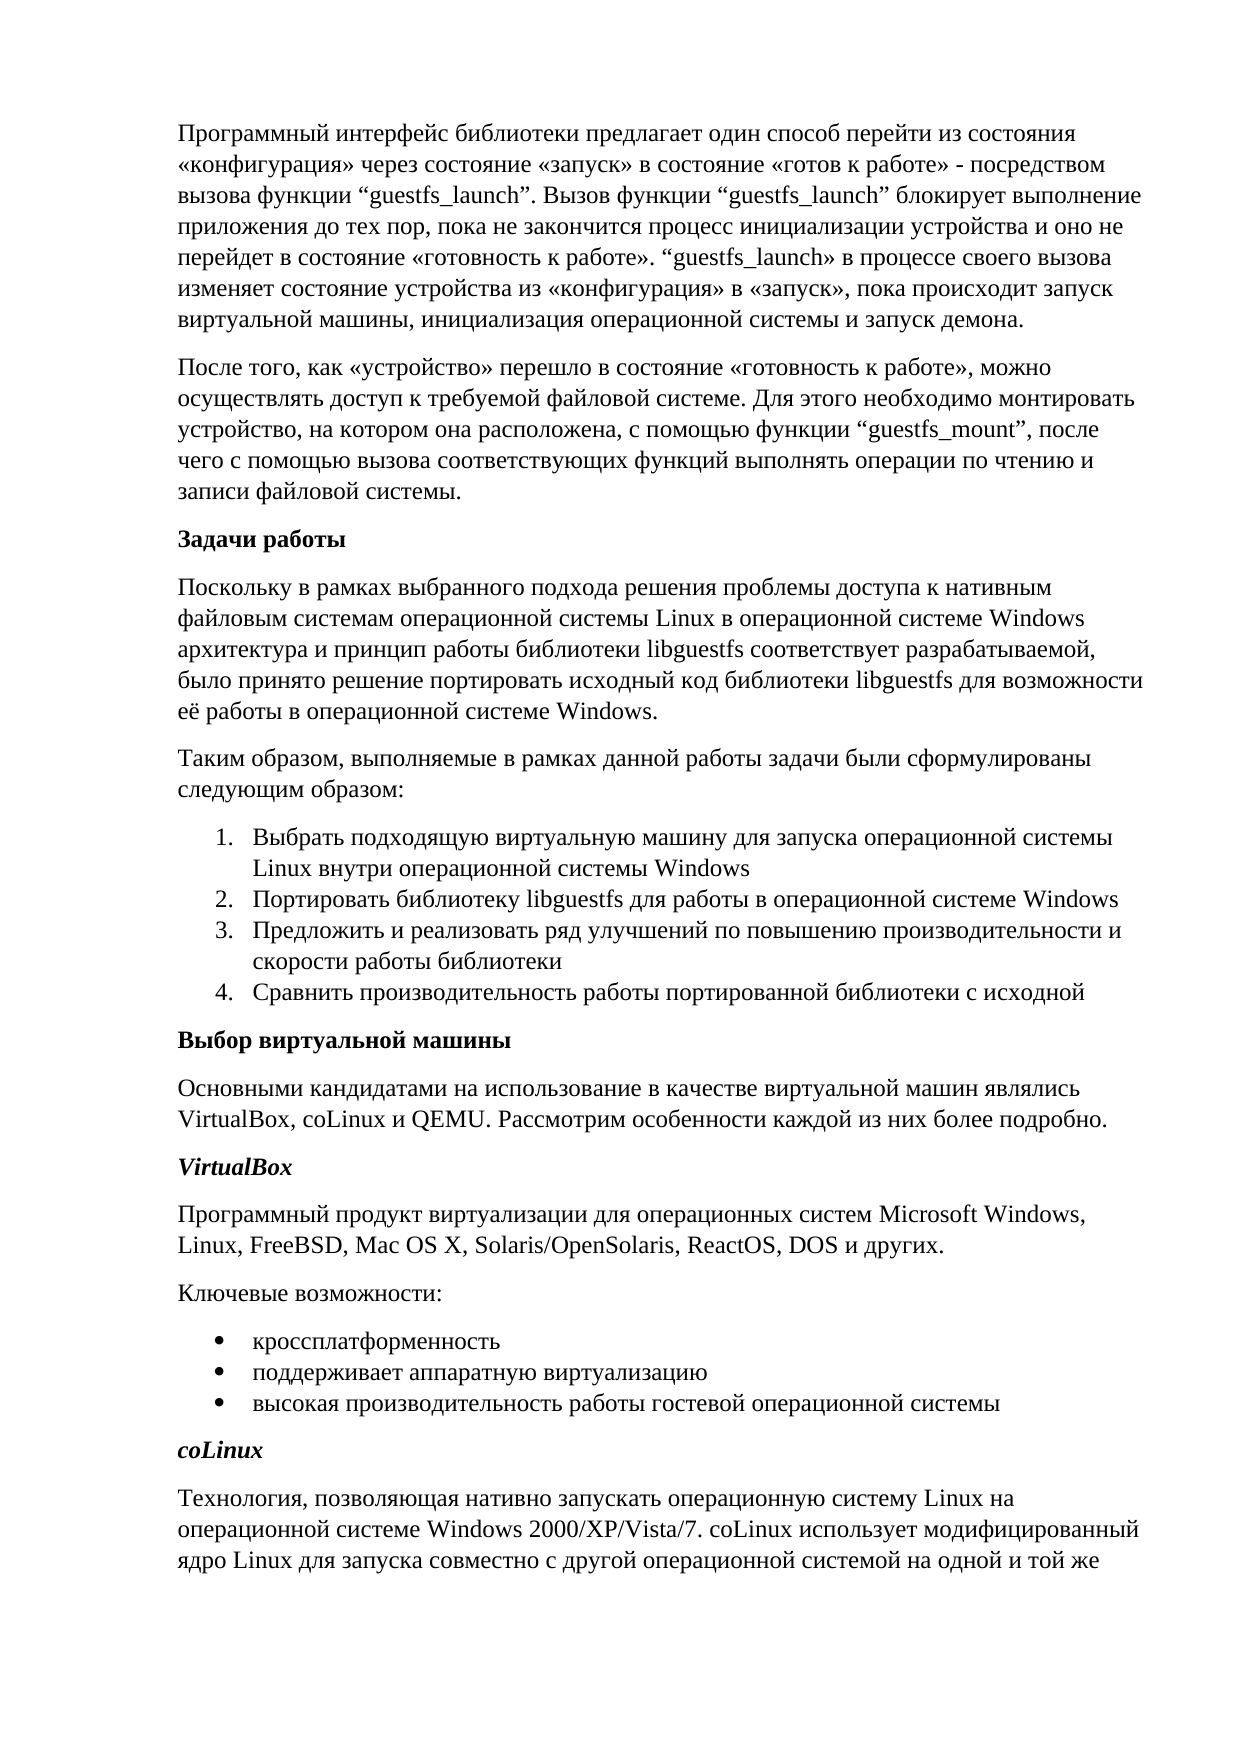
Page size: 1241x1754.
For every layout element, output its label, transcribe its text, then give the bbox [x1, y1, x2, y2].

list Выбрать подходящую виртуальную машину для запуска операционной системы Linux внутри операционной системы Windows [215, 822, 1152, 882]
text Задачи работы [177, 524, 1152, 553]
text Программный интерфейс библиотеки предлагает один способ перейти из состояния «конфигурация» через состояние «запуск» в состояние «готов к работе» - посредством вызова функции “guestfs_launch”. Вызов функции “guestfs_launch” блокирует выполнение приложения до тех пор, пока не закончится процесс инициализации устройства и оно не перейдет в состояние «готовность к работе». “guestfs_launch» в процессе своего вызова изменяет состояние устройства из «конфигурация» в «запуск», пока происходит запуск виртуальной машины, инициализация операционной системы и запуск демона. [177, 118, 1152, 333]
text Поскольку в рамках выбранного подхода решения проблемы доступа к нативным файловым системам операционной системы Linux в операционной системе Windows архитектура и принцип работы библиотеки libguestfs соответствует разрабатываемой, было принято решение портировать исходный код библиотеки libguestfs для возможности её работы в операционной системе Windows. [177, 572, 1152, 724]
text Таким образом, выполняемые в рамках данной работы задачи были сформулированы следующим образом: [177, 743, 1152, 803]
text VirtualBox [177, 1152, 1152, 1180]
text После того, как «устройство» перешло в состояние «готовность к работе», можно осуществлять доступ к требуемой файловой системе. Для этого необходимо монтировать устройство, на котором она расположена, с помощью функции “guestfs_mount”, после чего с помощью вызова соответствующих функций выполнять операции по чтению и записи файловой системы. [177, 352, 1152, 505]
text Основными кандидатами на использование в качестве виртуальной машин являлись VirtualBox, coLinux и QEMU. Рассмотрим особенности каждой из них более подробно. [177, 1073, 1152, 1133]
list поддерживает аппаратную виртуализацию [215, 1357, 1152, 1386]
list высокая производительность работы гостевой операционной системы [215, 1388, 1152, 1417]
text coLinux [177, 1436, 1152, 1464]
text Ключевые возможности: [177, 1278, 1152, 1307]
list Сравнить производительность работы портированной библиотеки с исходной [215, 977, 1152, 1006]
text Программный продукт виртуализации для операционных систем Microsoft Windows, Linux, FreeBSD, Mac OS X, Solaris/OpenSolaris, ReactOS, DOS и других. [177, 1199, 1152, 1259]
list Предложить и реализовать ряд улучшений по повышению производительности и скорости работы библиотеки [215, 915, 1152, 975]
text Выбор виртуальной машины [177, 1025, 1152, 1054]
list кроссплатформенность [215, 1326, 1152, 1354]
list Портировать библиотеку libguestfs для работы в операционной системе Windows [215, 884, 1152, 913]
